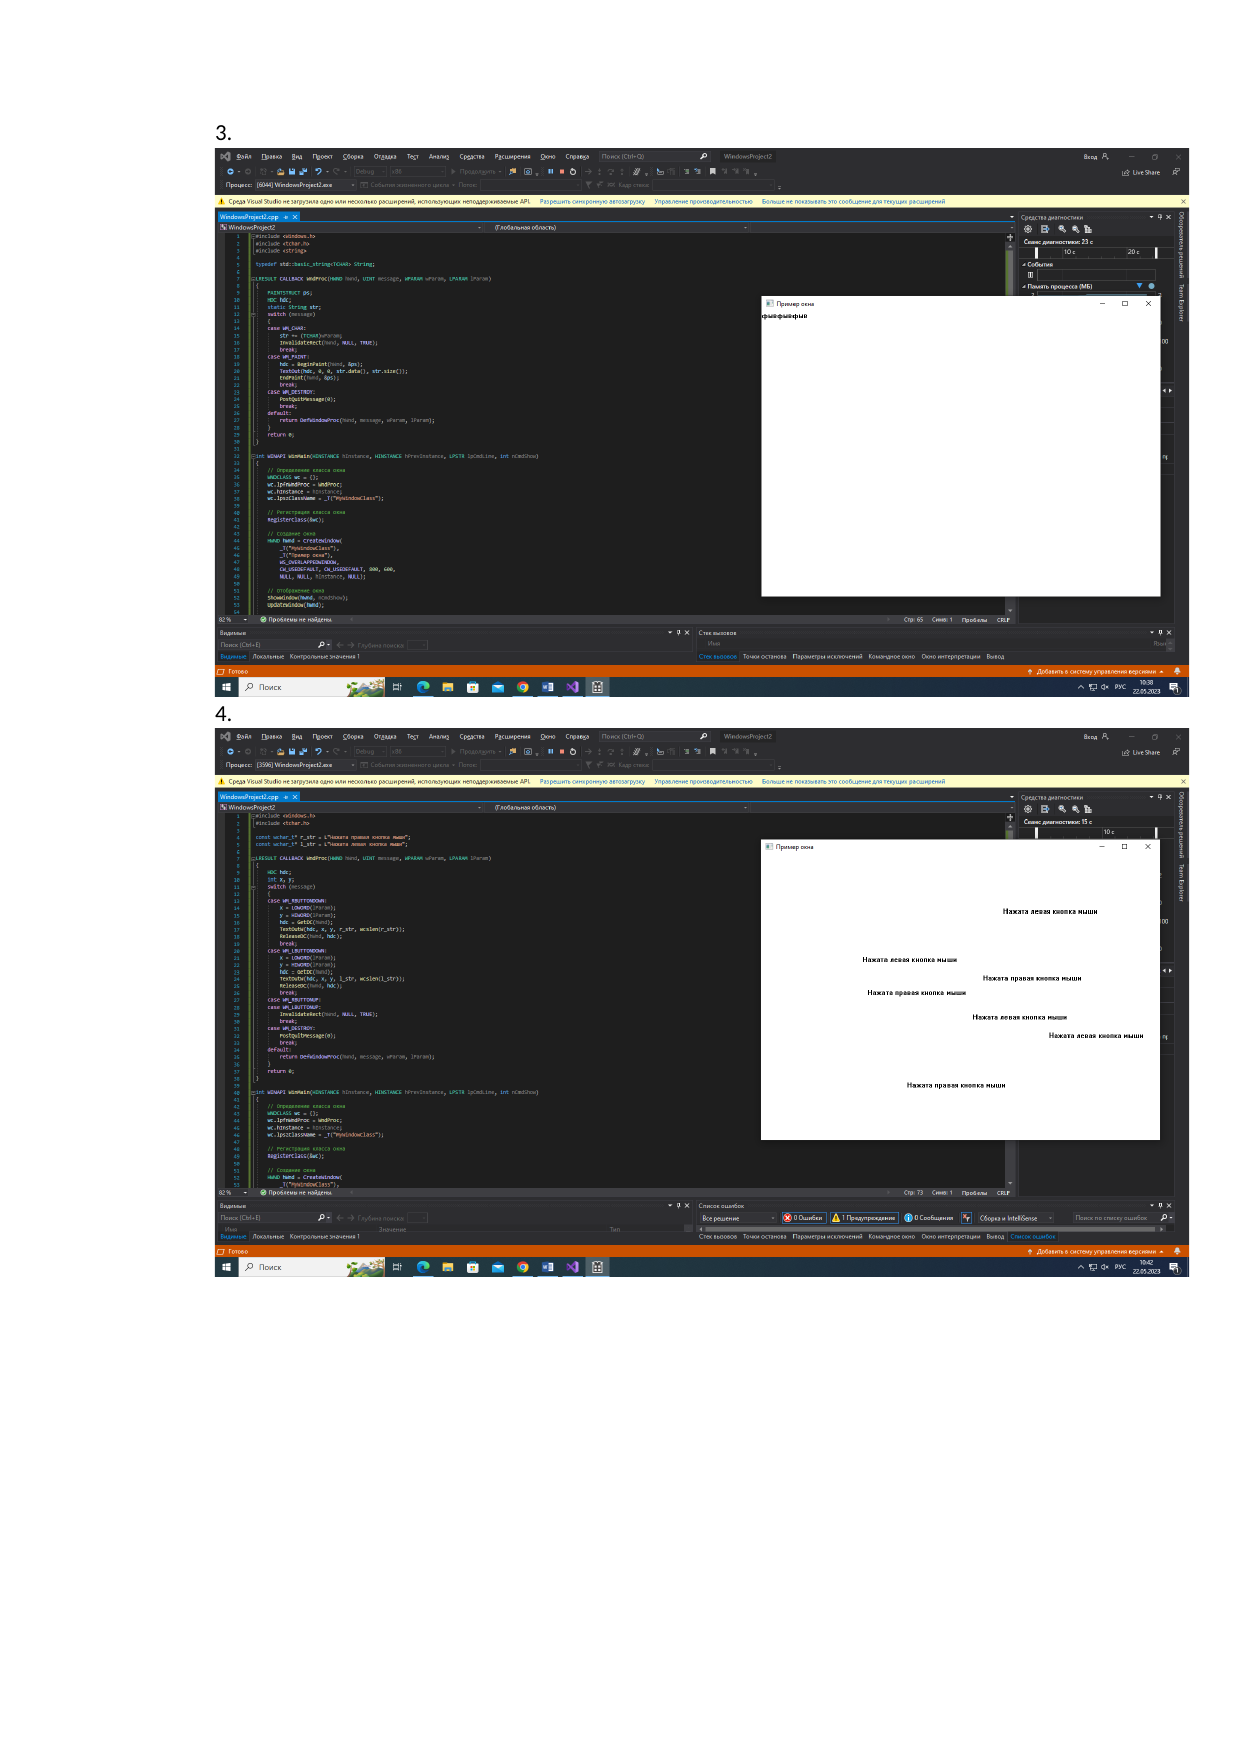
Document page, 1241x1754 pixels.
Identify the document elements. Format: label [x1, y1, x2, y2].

picture [214, 148, 1190, 697]
picture [214, 728, 1190, 1277]
